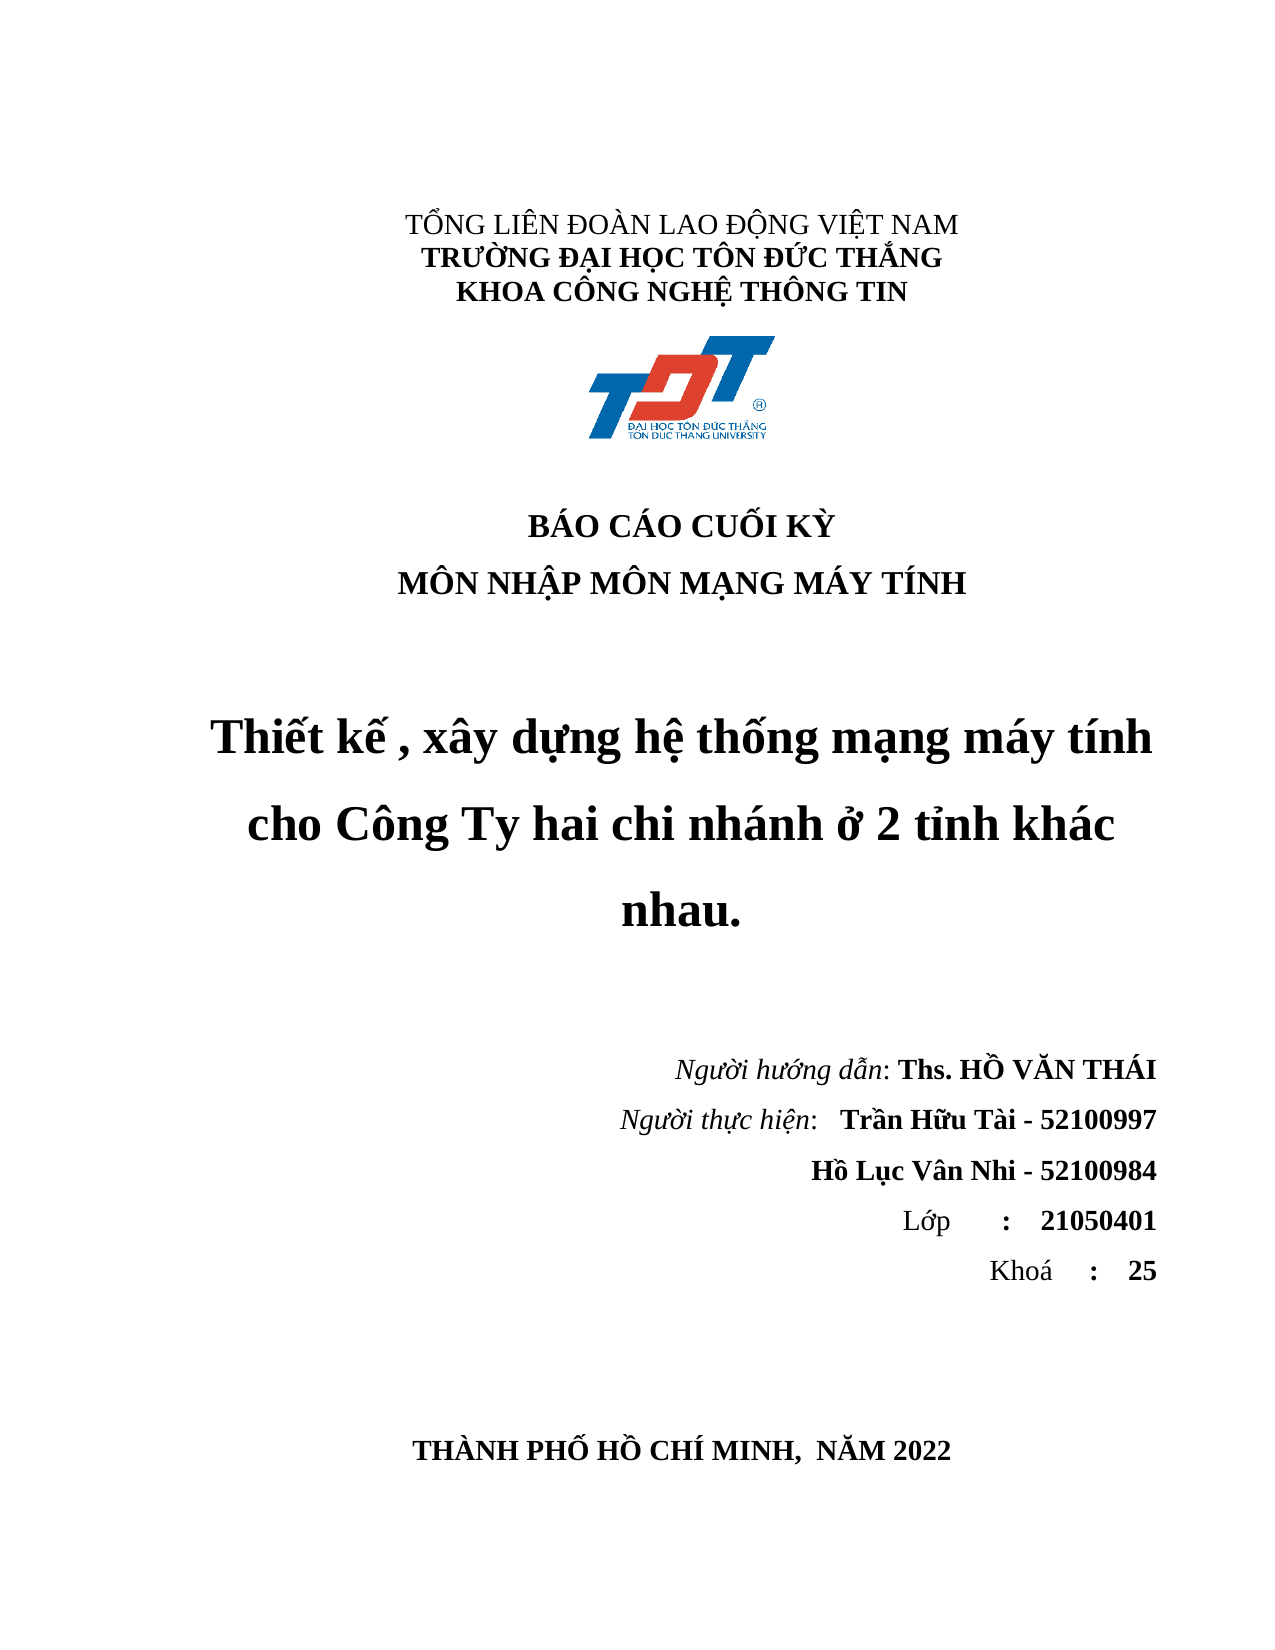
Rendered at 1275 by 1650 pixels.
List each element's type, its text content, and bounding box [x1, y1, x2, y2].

picture [588, 336, 775, 439]
text Lớp : 21050401 [207, 1203, 1157, 1237]
text Người hướng dẫn: Ths. HỒ VĂN THÁI [207, 1052, 1157, 1086]
text Khoá : 25 [207, 1253, 1157, 1287]
text TRƯỜNG ĐẠI HỌC TÔN ĐỨC THẮNG [207, 240, 1157, 274]
text THÀNH PHỐ HỒ CHÍ MINH, NĂM 2022 [207, 1433, 1157, 1467]
text TỔNG LIÊN ĐOÀN LAO ĐỘNG VIỆT NAM [207, 207, 1157, 240]
text Thiết kế , xây dựng hệ thống mạng máy tính cho Công Ty hai chi nhánh ở 2 tỉnh khác nhau. [207, 707, 1157, 937]
text KHOA CÔNG NGHỆ THÔNG TIN [207, 274, 1157, 307]
text BÁO CÁO CUỐI KỲ [207, 506, 1157, 544]
text Hồ Lục Vân Nhi - 52100984 [207, 1153, 1157, 1186]
text MÔN NHẬP MÔN MẠNG MÁY TÍNH [207, 563, 1157, 602]
text Người thực hiện: Trần Hữu Tài - 52100997 [207, 1102, 1157, 1136]
